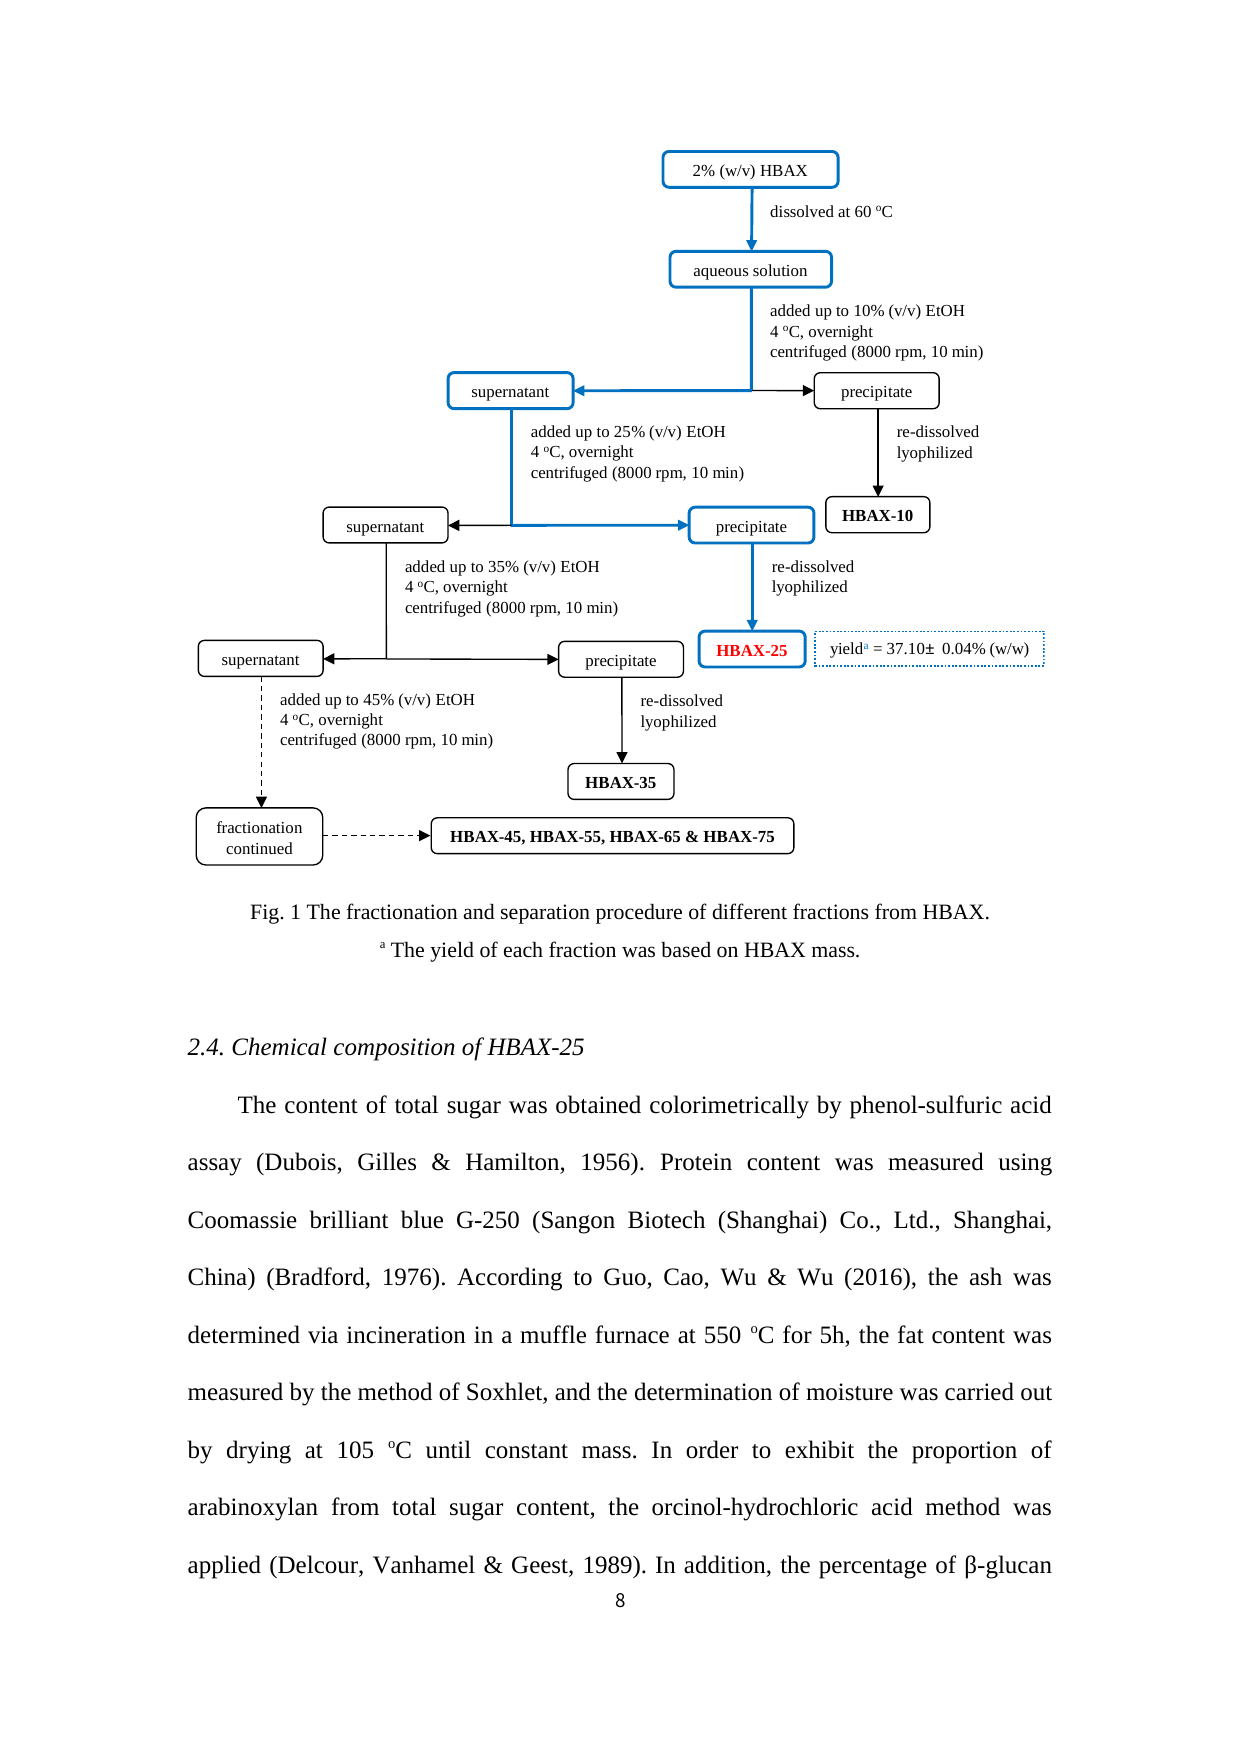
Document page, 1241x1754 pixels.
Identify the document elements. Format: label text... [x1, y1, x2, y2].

text 2.4. Chemical composition of HBAX-25 [187, 1032, 1053, 1061]
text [187, 1090, 1053, 1579]
text a The yield of each fraction was based on HBAX mass. [187, 937, 1053, 962]
text Fig. 1 The fractionation and separation procedure of different fractions from HBAX. [187, 899, 1053, 924]
